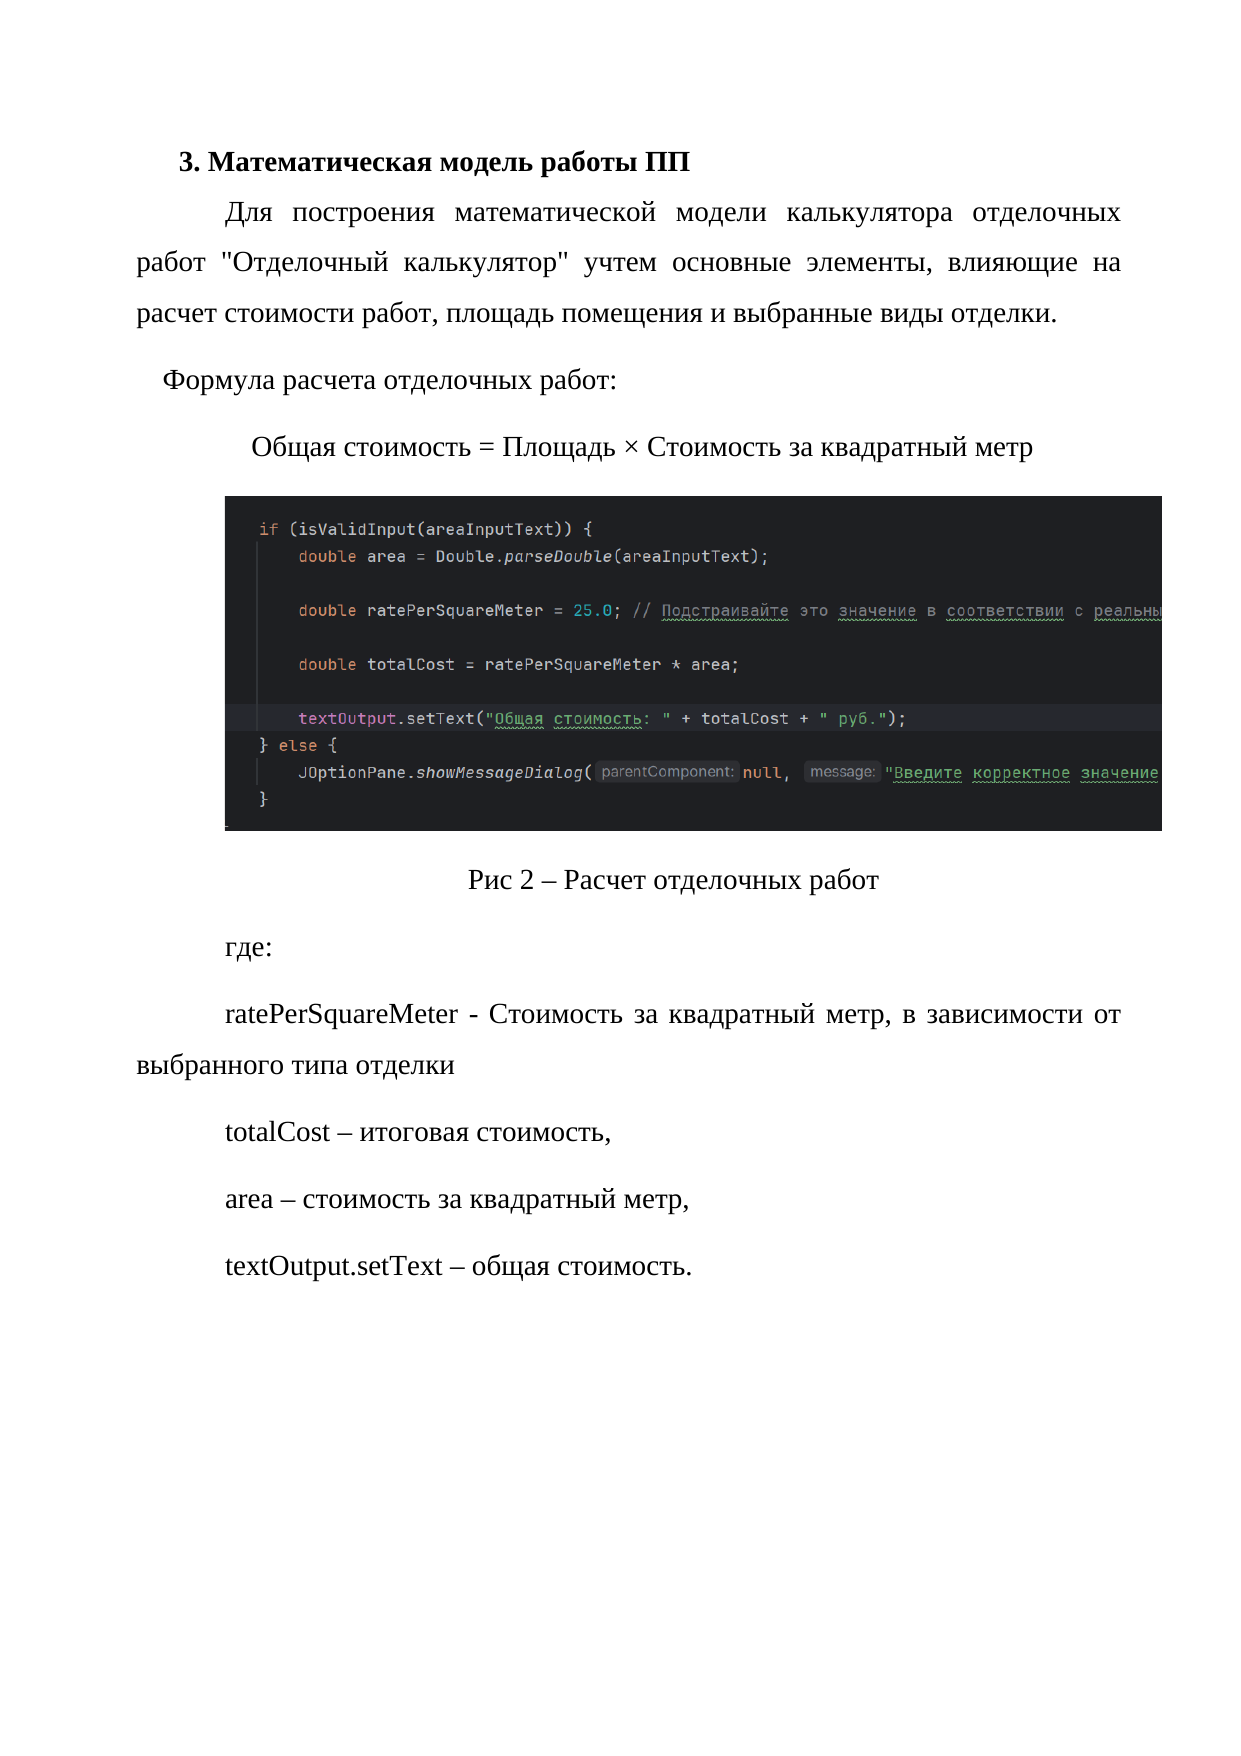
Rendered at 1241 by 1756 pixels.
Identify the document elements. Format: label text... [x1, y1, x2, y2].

text Формула расчета отделочных работ: [162, 362, 1122, 396]
text textOutput.setText – общая стоимость. [136, 1248, 1122, 1282]
text ratePerSquareMeter - Стоимость за квадратный метр, в зависимости от выбранного типа отделки [136, 996, 1122, 1080]
text area – стоимость за квадратный метр, [136, 1181, 1122, 1215]
text Общая стоимость = Площадь × Стоимость за квадратный метр [162, 429, 1122, 463]
subtitle 3. Математическая модель работы ПП [162, 144, 1180, 177]
picture [224, 496, 1162, 831]
text Для построения математической модели калькулятора отделочных работ "Отделочный калькулятор" учтем основные элементы, влияющие на расчет стоимости работ, площадь помещения и выбранные виды отделки. [136, 194, 1122, 328]
text где: [136, 929, 1122, 963]
text Рис 2 – Расчет отделочных работ [136, 862, 1122, 896]
text totalCost – итоговая стоимость, [136, 1114, 1122, 1147]
